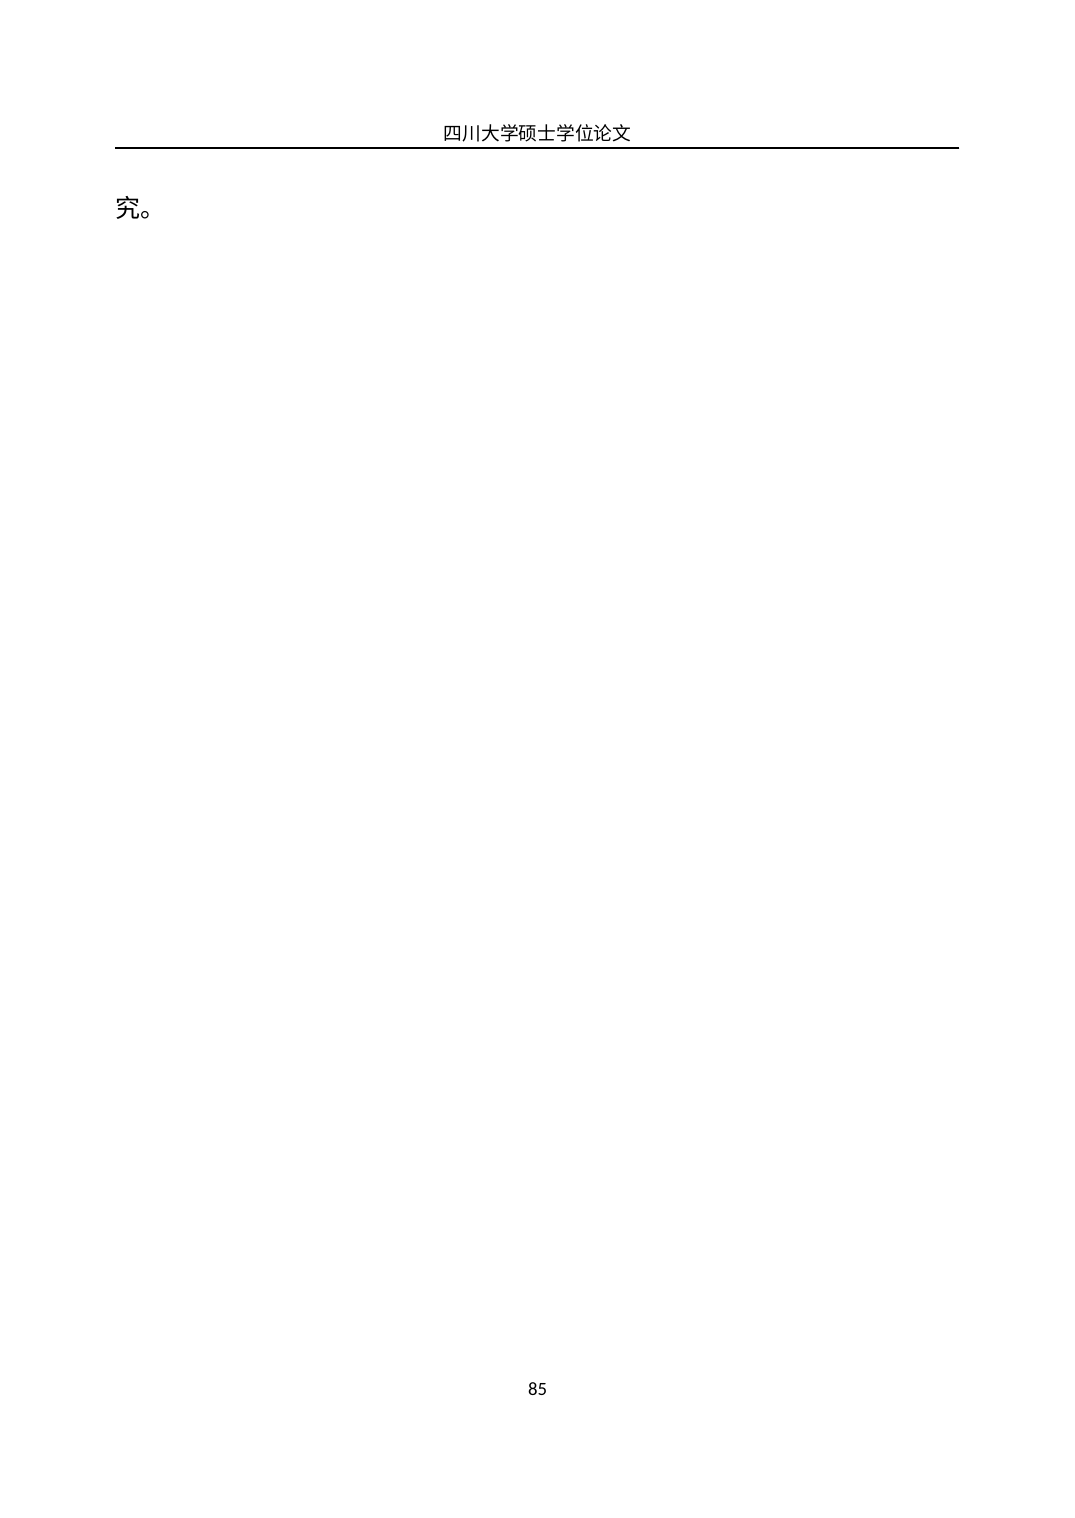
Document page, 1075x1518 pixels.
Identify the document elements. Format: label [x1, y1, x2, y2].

list [115, 174, 959, 239]
